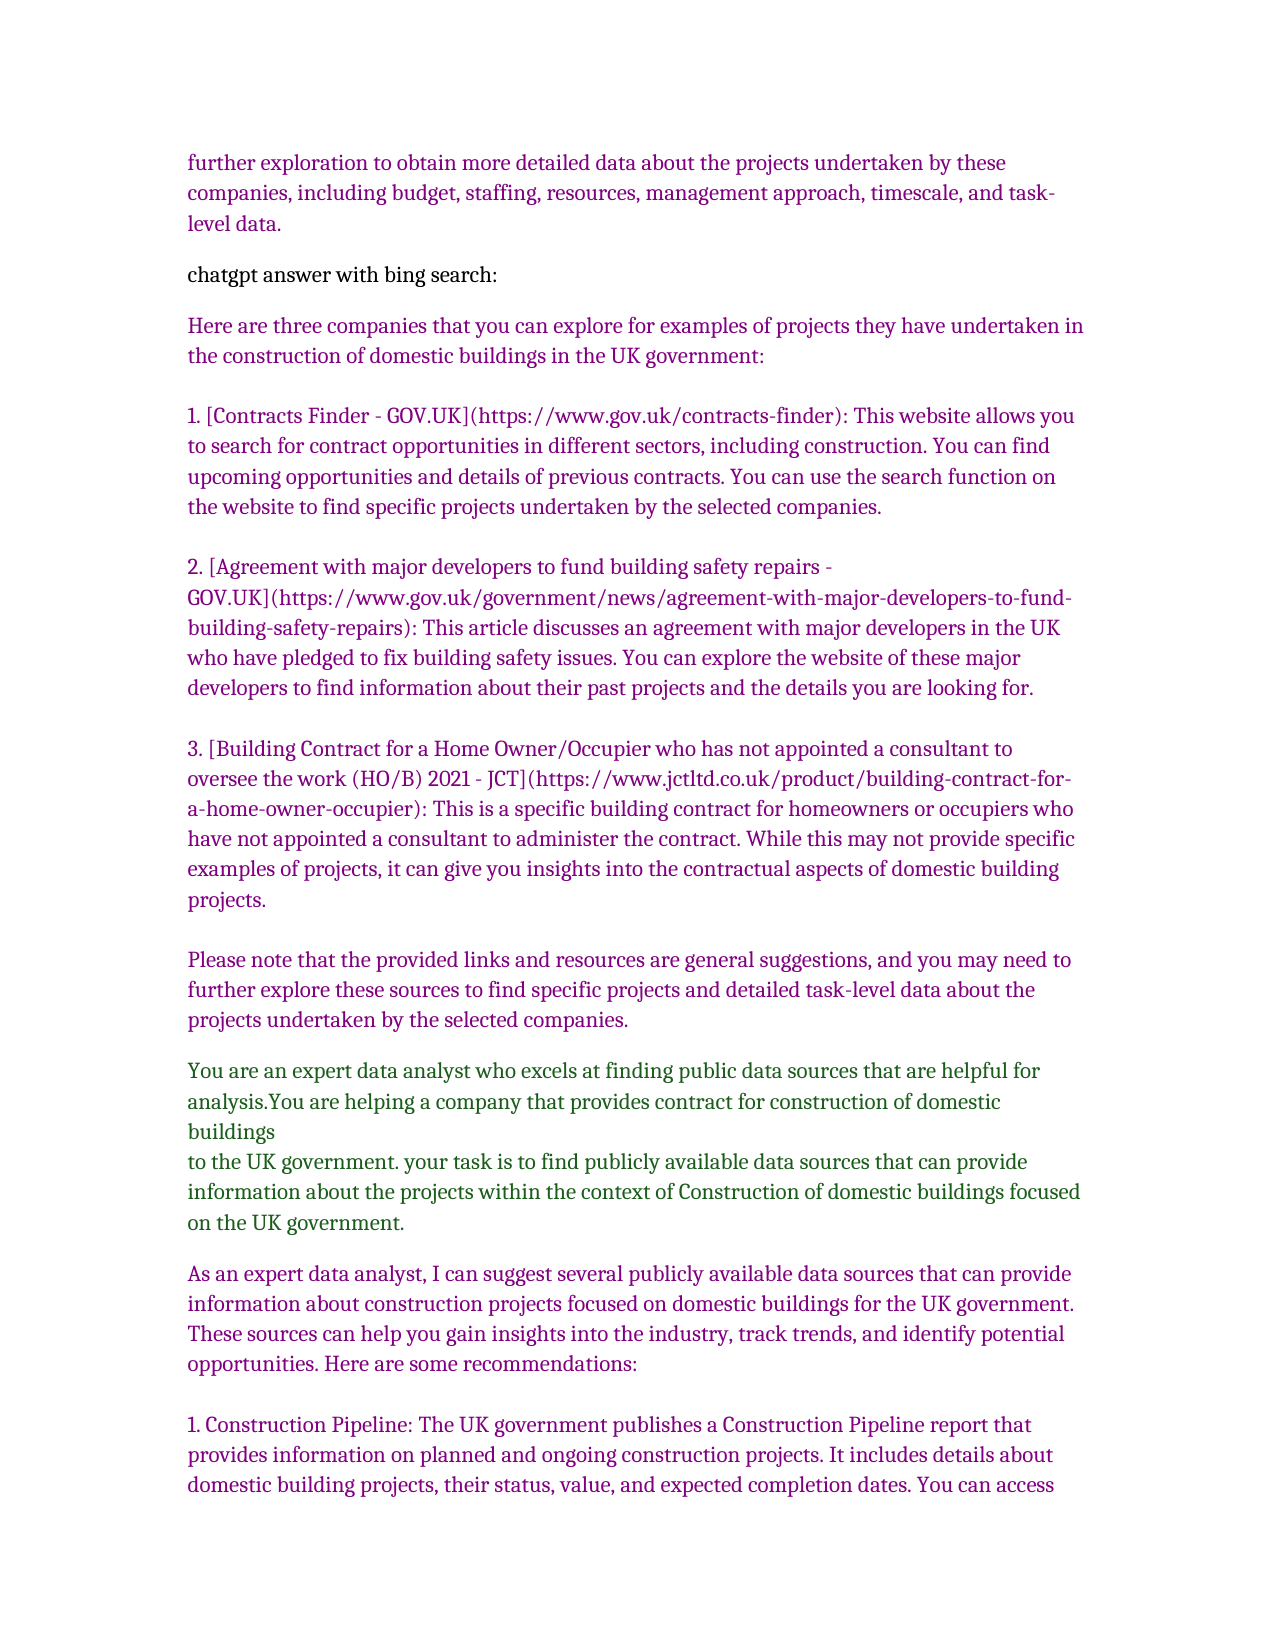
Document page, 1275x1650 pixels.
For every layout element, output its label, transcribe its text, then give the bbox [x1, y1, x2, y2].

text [187, 150, 1087, 237]
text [187, 1260, 1087, 1498]
text You are an expert data analyst who excels at finding public data sources that are helpful for analysis.You are helping a company that provides contract for construction of domestic buildings to the UK government. your task is to find publicly available data sources that can provide information about the projects within the context of Construction of domestic buildings focused on the UK government. [187, 1058, 1087, 1236]
text chatgpt answer with bing search: [187, 261, 1087, 288]
text Here are three companies that you can explore for examples of projects they have undertaken in the construction of domestic buildings in the UK government: 1. [Contracts Finder - GOV.UK](https://www.gov.uk/contracts-finder): This website allows you to search for contract opportunities in different sectors, including construction. You can find upcoming opportunities and details of previous contracts. You can use the search function on the website to find specific projects undertaken by the selected companies. 2. [Agreement with major developers to fund building safety repairs - GOV.UK](https://www.gov.uk/government/news/agreement-with-major-developers-to-fund-building-safety-repairs): This article discusses an agreement with major developers in the UK who have pledged to fix building safety issues. You can explore the website of these major developers to find information about their past projects and the details you are looking for. 3. [Building Contract for a Home Owner/Occupier who has not appointed a consultant to oversee the work (HO/B) 2021 - JCT](https://www.jctltd.co.uk/product/building-contract-for-a-home-owner-occupier): This is a specific building contract for homeowners or occupiers who have not appointed a consultant to administer the contract. While this may not provide specific examples of projects, it can give you insights into the contractual aspects of domestic building projects. Please note that the provided links and resources are general suggestions, and you may need to further explore these sources to find specific projects and detailed task-level data about the projects undertaken by the selected companies. [187, 312, 1087, 1034]
